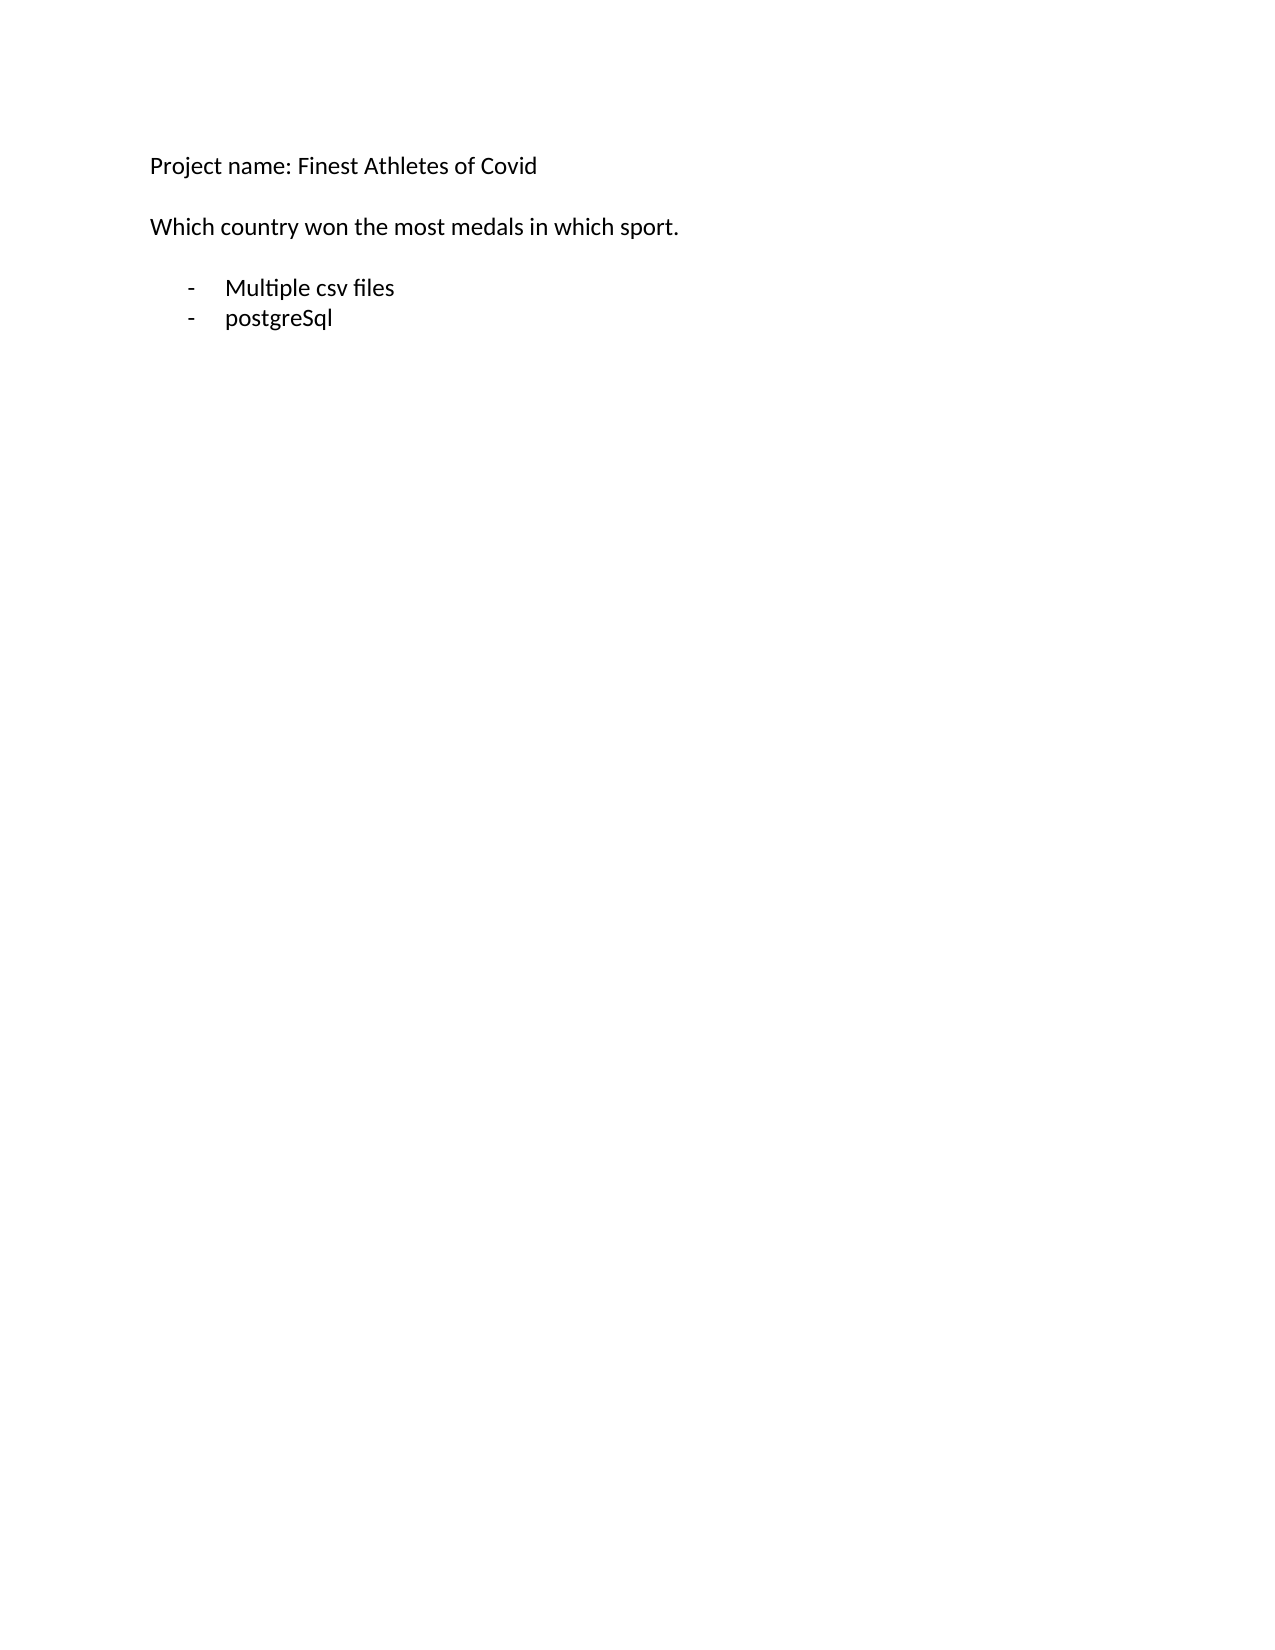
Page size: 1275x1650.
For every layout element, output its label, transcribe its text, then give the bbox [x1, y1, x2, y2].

text Project name: Finest Athletes of Covid [150, 150, 1125, 181]
list Multiple csv files [187, 272, 1125, 303]
text Which country won the most medals in which sport. [150, 211, 1125, 242]
list postgreSql [187, 303, 1125, 333]
